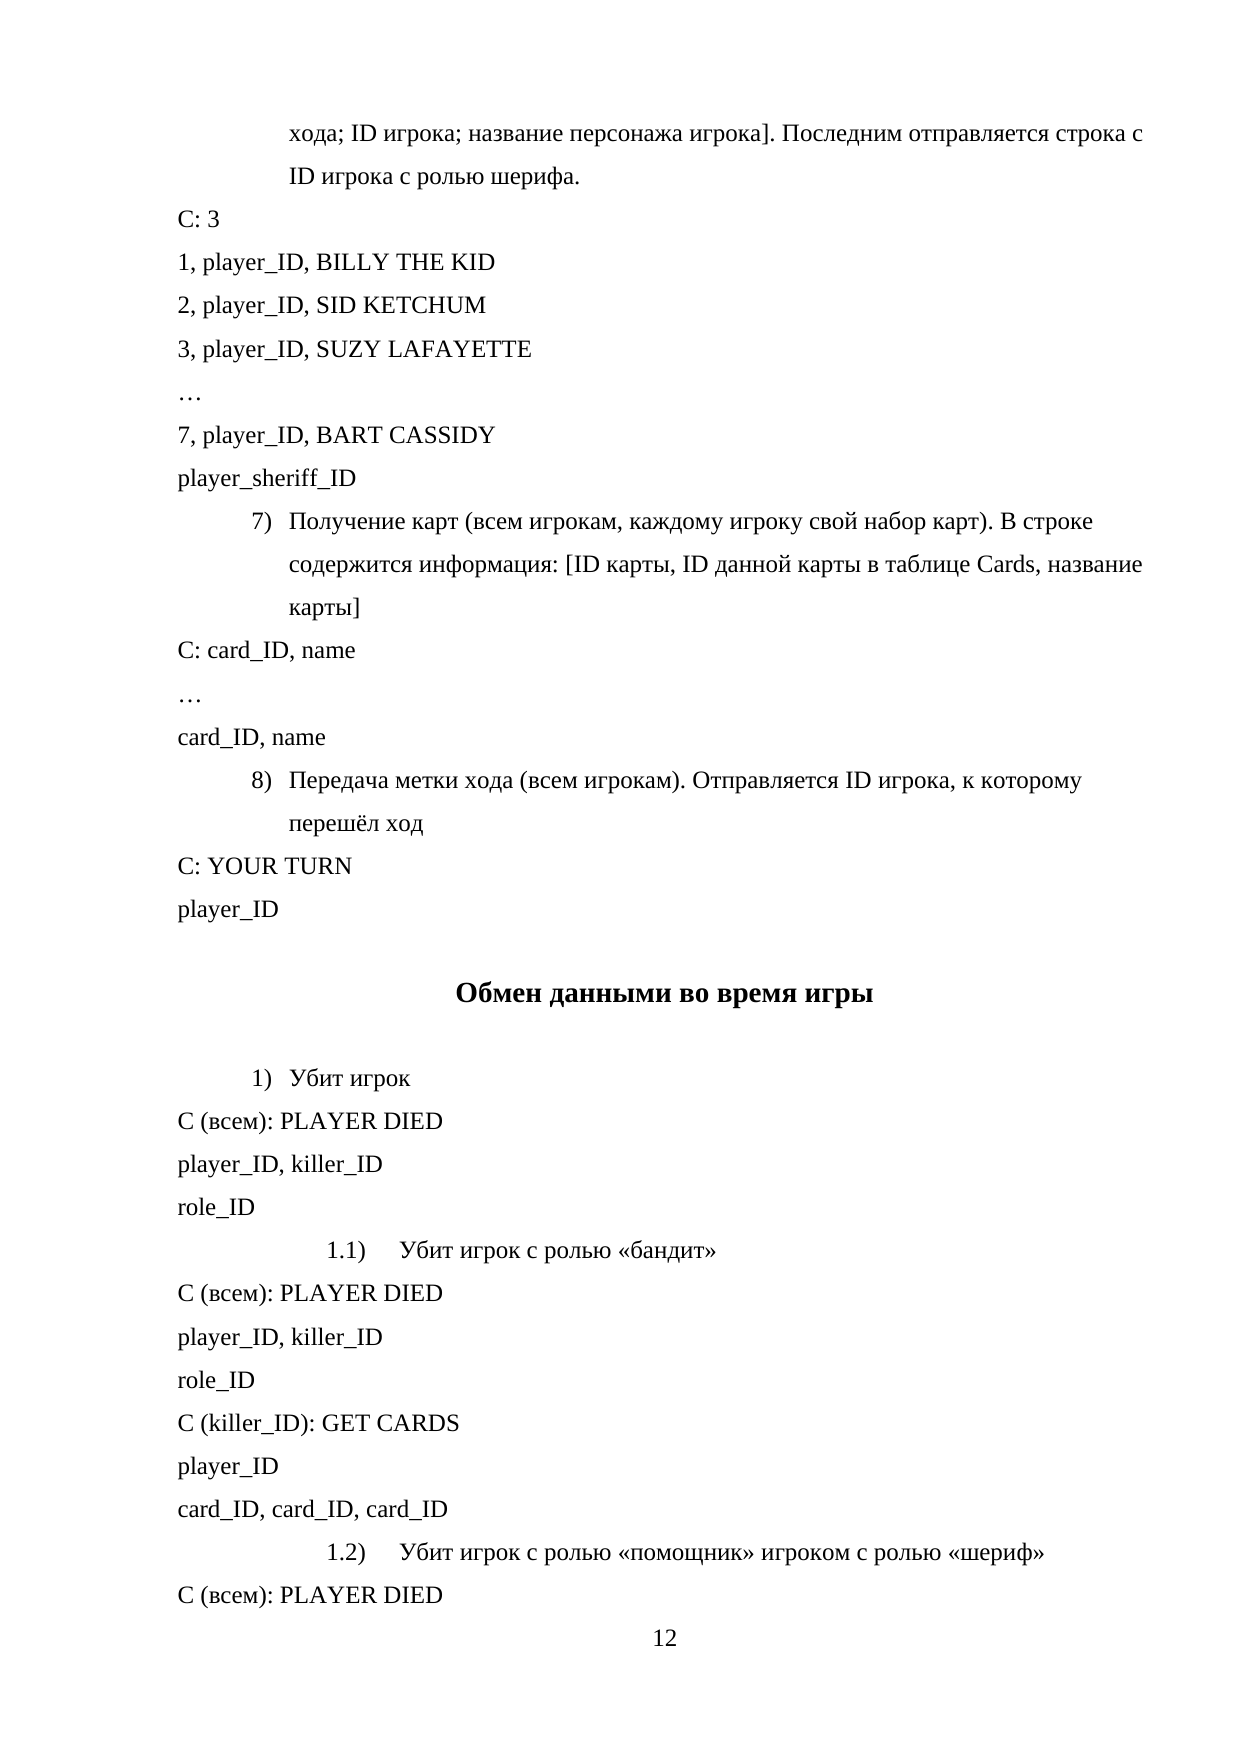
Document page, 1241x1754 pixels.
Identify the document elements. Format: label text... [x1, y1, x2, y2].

text card_ID, name [177, 722, 1152, 751]
text С (всем): PLAYER DIED [177, 1278, 1152, 1307]
text role_ID [177, 1192, 1152, 1221]
text player_ID, killer_ID [177, 1322, 1152, 1350]
text С (всем): PLAYER DIED [177, 1580, 1152, 1609]
text С (всем): PLAYER DIED [177, 1106, 1152, 1135]
text 2, player_ID, SID KETCHUM [177, 291, 1152, 319]
text С: card_ID, name [177, 636, 1152, 664]
subtitle Обмен данными во время игры [177, 975, 1152, 1008]
text 1, player_ID, BILLY THE KID [177, 247, 1152, 276]
text 7, player_ID, BART CASSIDY [177, 420, 1152, 449]
text player_ID [177, 1451, 1152, 1480]
text С (killer_ID): GET CARDS [177, 1408, 1152, 1437]
text role_ID [177, 1365, 1152, 1393]
text card_ID, card_ID, card_ID [177, 1494, 1152, 1523]
text … [177, 377, 1152, 406]
text … [177, 679, 1152, 707]
text 3, player_ID, SUZY LAFAYETTE [177, 334, 1152, 362]
text player_ID [177, 894, 1152, 923]
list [251, 118, 1152, 190]
text С: YOUR TURN [177, 851, 1152, 880]
list Убит игрок с ролью «помощник» игроком с ролью «шериф» [326, 1537, 1152, 1566]
list Передача метки хода (всем игрокам). Отправляется ID игрока, к которому перешёл ход [251, 765, 1152, 837]
list Получение карт (всем игрокам, каждому игроку свой набор карт). В строке содержится информация: [ID карты, ID данной карты в таблице Cards, название карты] [251, 506, 1152, 621]
list Убит игрок [251, 1063, 1152, 1092]
list Убит игрок с ролью «бандит» [326, 1235, 1152, 1264]
text player_ID, killer_ID [177, 1149, 1152, 1178]
text player_sheriff_ID [177, 463, 1152, 492]
text С: 3 [177, 204, 1152, 233]
